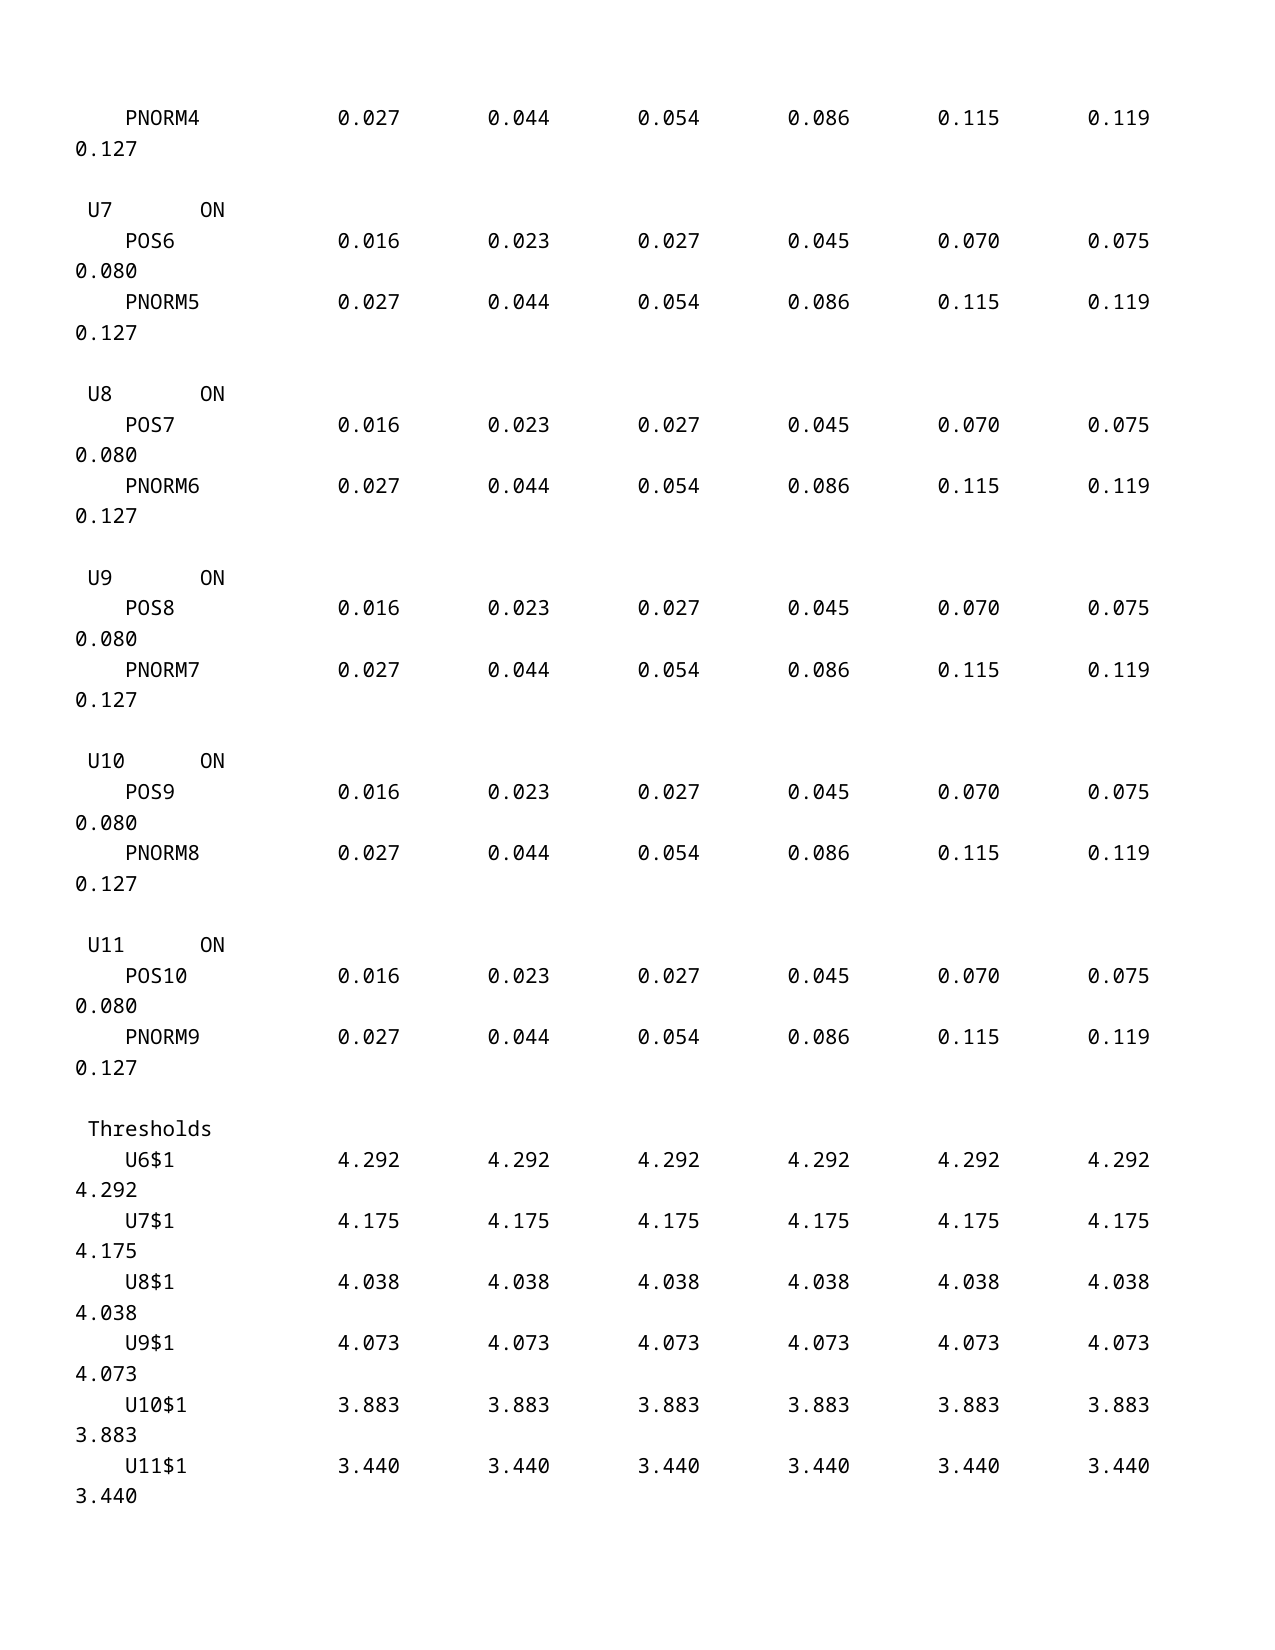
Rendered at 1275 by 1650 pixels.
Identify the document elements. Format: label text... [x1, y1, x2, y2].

text PNORM7 0.027 0.044 0.054 0.086 0.115 0.119 0.127 [75, 655, 1200, 714]
text U11 ON [75, 930, 1200, 959]
text PNORM8 0.027 0.044 0.054 0.086 0.115 0.119 0.127 [75, 838, 1200, 897]
text PNORM9 0.027 0.044 0.054 0.086 0.115 0.119 0.127 [75, 1022, 1200, 1081]
text PNORM4 0.027 0.044 0.054 0.086 0.115 0.119 0.127 [75, 103, 1200, 162]
text U8 ON [75, 379, 1200, 407]
text U7 ON [75, 195, 1200, 224]
text U10 ON [75, 747, 1200, 775]
text Thresholds [75, 1114, 1200, 1142]
text U8$1 4.038 4.038 4.038 4.038 4.038 4.038 4.038 [75, 1267, 1200, 1326]
text U10$1 3.883 3.883 3.883 3.883 3.883 3.883 3.883 [75, 1390, 1200, 1449]
text U9$1 4.073 4.073 4.073 4.073 4.073 4.073 4.073 [75, 1328, 1200, 1387]
text PNORM6 0.027 0.044 0.054 0.086 0.115 0.119 0.127 [75, 471, 1200, 530]
text POS6 0.016 0.023 0.027 0.045 0.070 0.075 0.080 [75, 226, 1200, 285]
text U7$1 4.175 4.175 4.175 4.175 4.175 4.175 4.175 [75, 1206, 1200, 1265]
text POS9 0.016 0.023 0.027 0.045 0.070 0.075 0.080 [75, 777, 1200, 836]
text PNORM5 0.027 0.044 0.054 0.086 0.115 0.119 0.127 [75, 287, 1200, 346]
text POS7 0.016 0.023 0.027 0.045 0.070 0.075 0.080 [75, 410, 1200, 469]
text U9 ON [75, 563, 1200, 591]
text U6$1 4.292 4.292 4.292 4.292 4.292 4.292 4.292 [75, 1145, 1200, 1204]
text POS8 0.016 0.023 0.027 0.045 0.070 0.075 0.080 [75, 593, 1200, 652]
text POS10 0.016 0.023 0.027 0.045 0.070 0.075 0.080 [75, 961, 1200, 1020]
text U11$1 3.440 3.440 3.440 3.440 3.440 3.440 3.440 [75, 1451, 1200, 1510]
